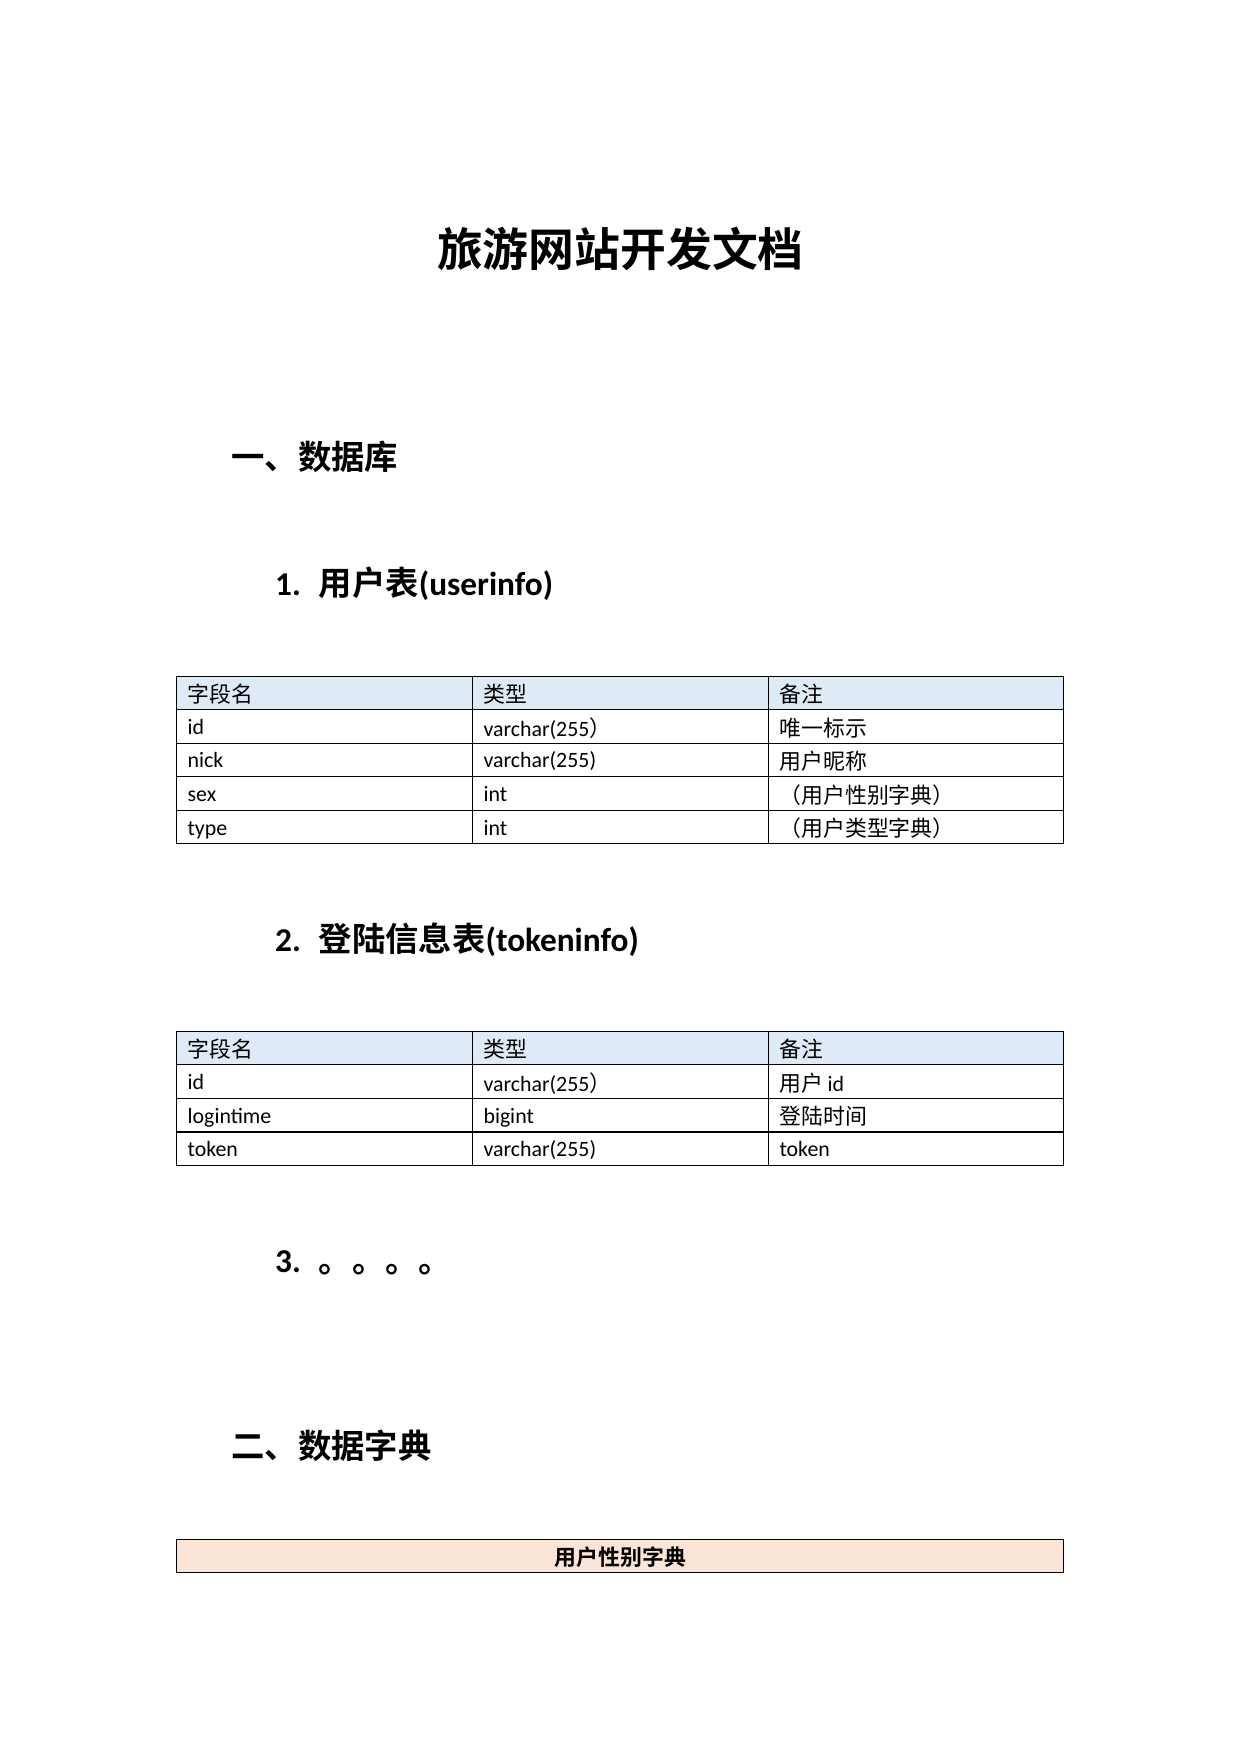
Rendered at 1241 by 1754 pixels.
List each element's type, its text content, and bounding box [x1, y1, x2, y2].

table_header 备注 [769, 677, 1063, 709]
table_cell type [177, 811, 472, 843]
table_cell varchar(255） [473, 1065, 768, 1098]
table_cell logintime [177, 1099, 472, 1131]
table_header 用户性别字典 [177, 1540, 1063, 1572]
table_cell varchar(255） [473, 710, 768, 743]
table_cell token [177, 1133, 472, 1165]
table_header 字段名 [177, 1032, 472, 1064]
table_cell nick [177, 744, 472, 776]
table_cell 用户id [769, 1065, 1063, 1098]
table_cell int [473, 777, 768, 810]
table_cell 唯一标示 [769, 710, 1063, 743]
table_header 备注 [769, 1032, 1063, 1064]
table_header 类型 [473, 677, 768, 709]
subtitle 。。。。 [187, 1226, 1053, 1291]
table_cell varchar(255) [473, 744, 768, 776]
table_cell id [177, 1065, 472, 1098]
table_cell token [769, 1133, 1063, 1165]
table_cell 登陆时间 [769, 1099, 1063, 1131]
table_cell id [177, 710, 472, 743]
subtitle 旅游网站开发文档 [187, 197, 1053, 295]
subtitle 用户表(userinfo) [187, 549, 1053, 614]
table_cell int [473, 811, 768, 843]
table_cell 用户昵称 [769, 744, 1063, 776]
table_header 字段名 [177, 677, 472, 709]
subtitle 数据字典 [187, 1412, 1053, 1477]
table_cell bigint [473, 1099, 768, 1131]
subtitle 登陆信息表(tokeninfo) [187, 904, 1053, 969]
table_cell varchar(255) [473, 1133, 768, 1165]
subtitle 数据库 [187, 422, 1053, 487]
table_header 类型 [473, 1032, 768, 1064]
table_cell （用户类型字典） [769, 811, 1063, 843]
table_cell sex [177, 777, 472, 810]
table_cell （用户性别字典） [769, 777, 1063, 810]
